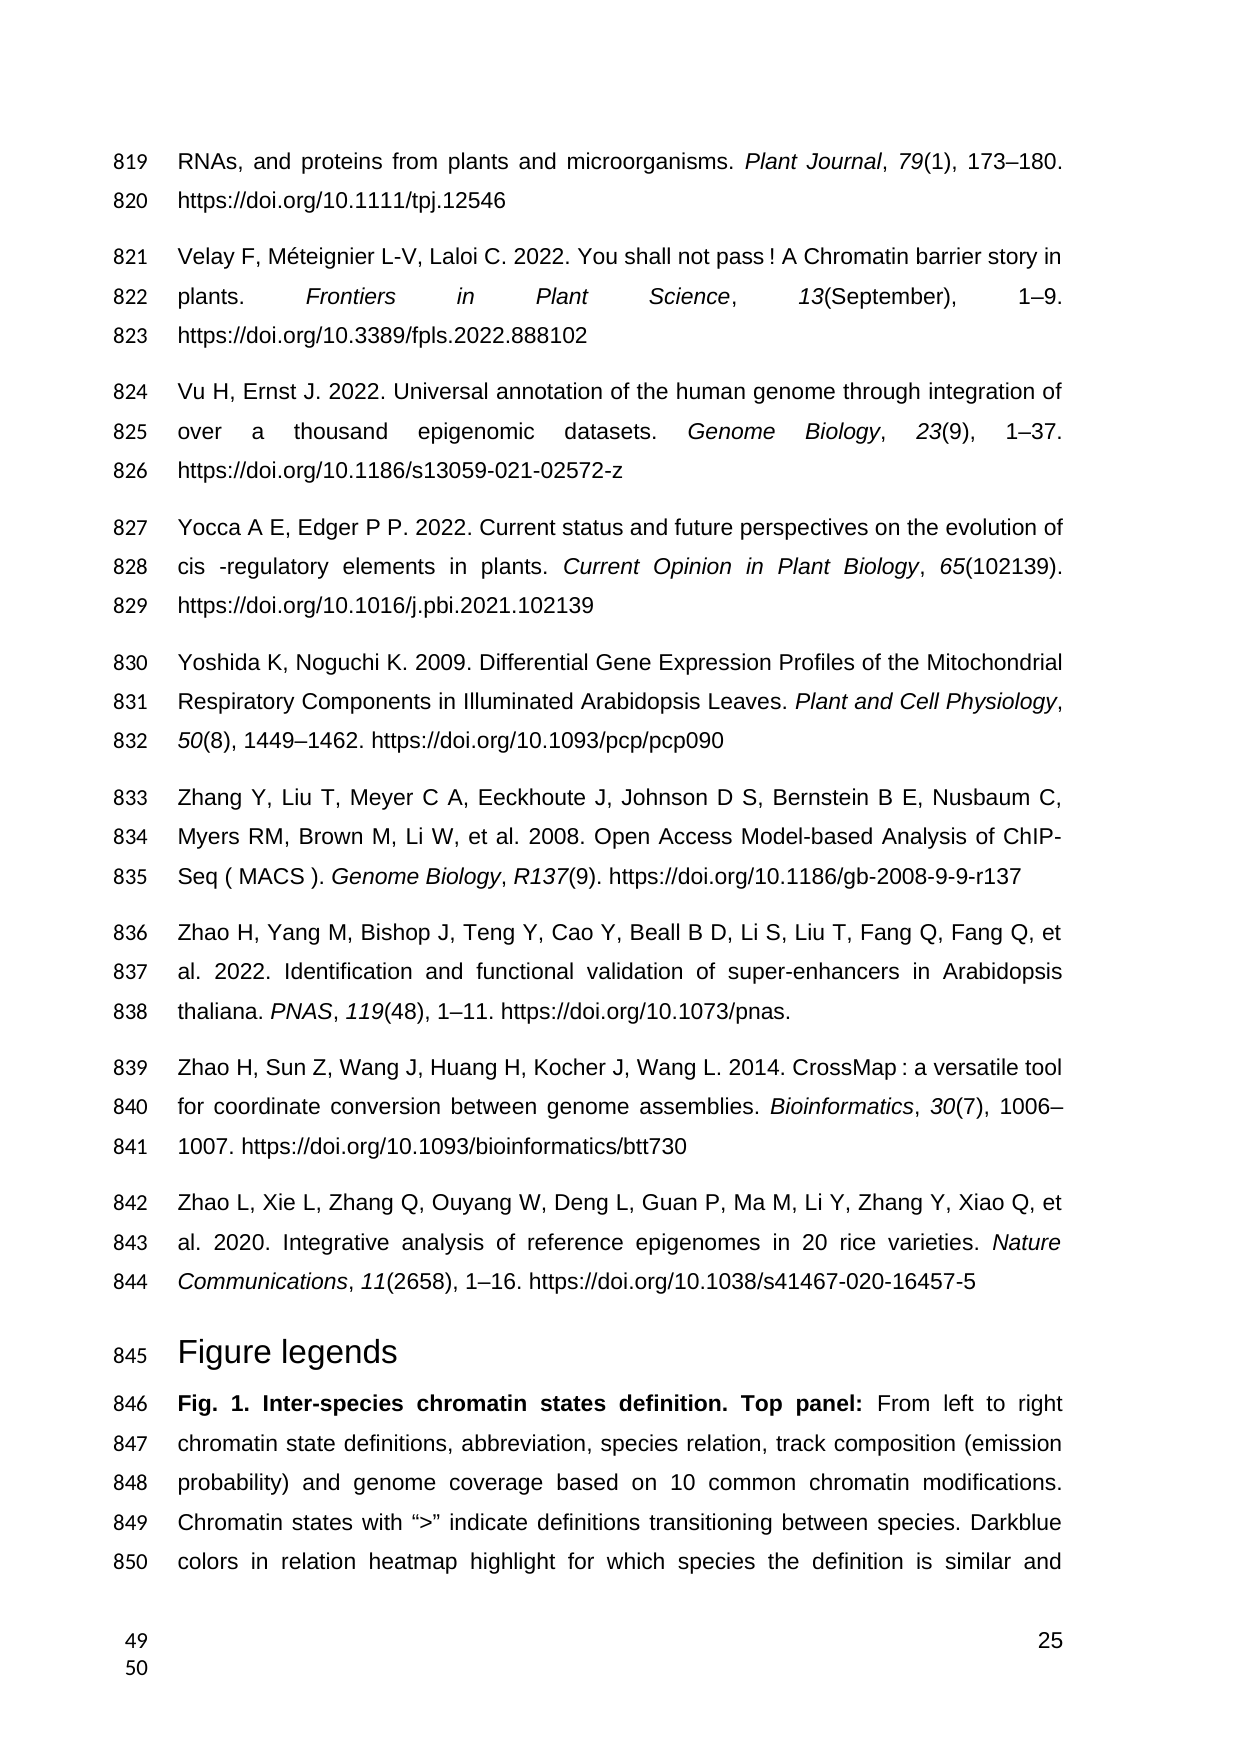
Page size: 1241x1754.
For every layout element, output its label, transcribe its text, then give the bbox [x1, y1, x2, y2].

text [177, 148, 1063, 213]
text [177, 1390, 1063, 1574]
text Velay F, Méteignier L-V, Laloi C. 2022. You shall not pass ! A Chromatin barrier story in plants. Frontiers in Plant Science, 13(September), 1–9. https://doi.org/10.3389/fpls.2022.888102 [177, 243, 1063, 348]
subtitle Figure legends [177, 1332, 1063, 1371]
text Zhang Y, Liu T, Meyer C A, Eeckhoute J, Johnson D S, Bernstein B E, Nusbaum C, Myers RM, Brown M, Li W, et al. 2008. Open Access Model-based Analysis of ChIP-Seq ( MACS ). Genome Biology, R137(9). https://doi.org/10.1186/gb-2008-9-9-r137 [177, 784, 1063, 889]
text Zhao H, Sun Z, Wang J, Huang H, Kocher J, Wang L. 2014. CrossMap : a versatile tool for coordinate conversion between genome assemblies. Bioinformatics, 30(7), 1006–1007. https://doi.org/10.1093/bioinformatics/btt730 [177, 1054, 1063, 1159]
text Zhao L, Xie L, Zhang Q, Ouyang W, Deng L, Guan P, Ma M, Li Y, Zhang Y, Xiao Q, et al. 2020. Integrative analysis of reference epigenomes in 20 rice varieties. Nature Communications, 11(2658), 1–16. https://doi.org/10.1038/s41467-020-16457-5 [177, 1189, 1063, 1294]
text Vu H, Ernst J. 2022. Universal annotation of the human genome through integration of over a thousand epigenomic datasets. Genome Biology, 23(9), 1–37. https://doi.org/10.1186/s13059-021-02572-z [177, 378, 1063, 484]
text Yoshida K, Noguchi K. 2009. Differential Gene Expression Profiles of the Mitochondrial Respiratory Components in Illuminated Arabidopsis Leaves. Plant and Cell Physiology, 50(8), 1449–1462. https://doi.org/10.1093/pcp/pcp090 [177, 648, 1063, 754]
text Yocca A E, Edger P P. 2022. Current status and future perspectives on the evolution of cis -regulatory elements in plants. Current Opinion in Plant Biology, 65(102139). https://doi.org/10.1016/j.pbi.2021.102139 [177, 513, 1063, 619]
text Zhao H, Yang M, Bishop J, Teng Y, Cao Y, Beall B D, Li S, Liu T, Fang Q, Fang Q, et al. 2022. Identification and functional validation of super-enhancers in Arabidopsis thaliana. PNAS, 119(48), 1–11. https://doi.org/10.1073/pnas. [177, 919, 1063, 1024]
